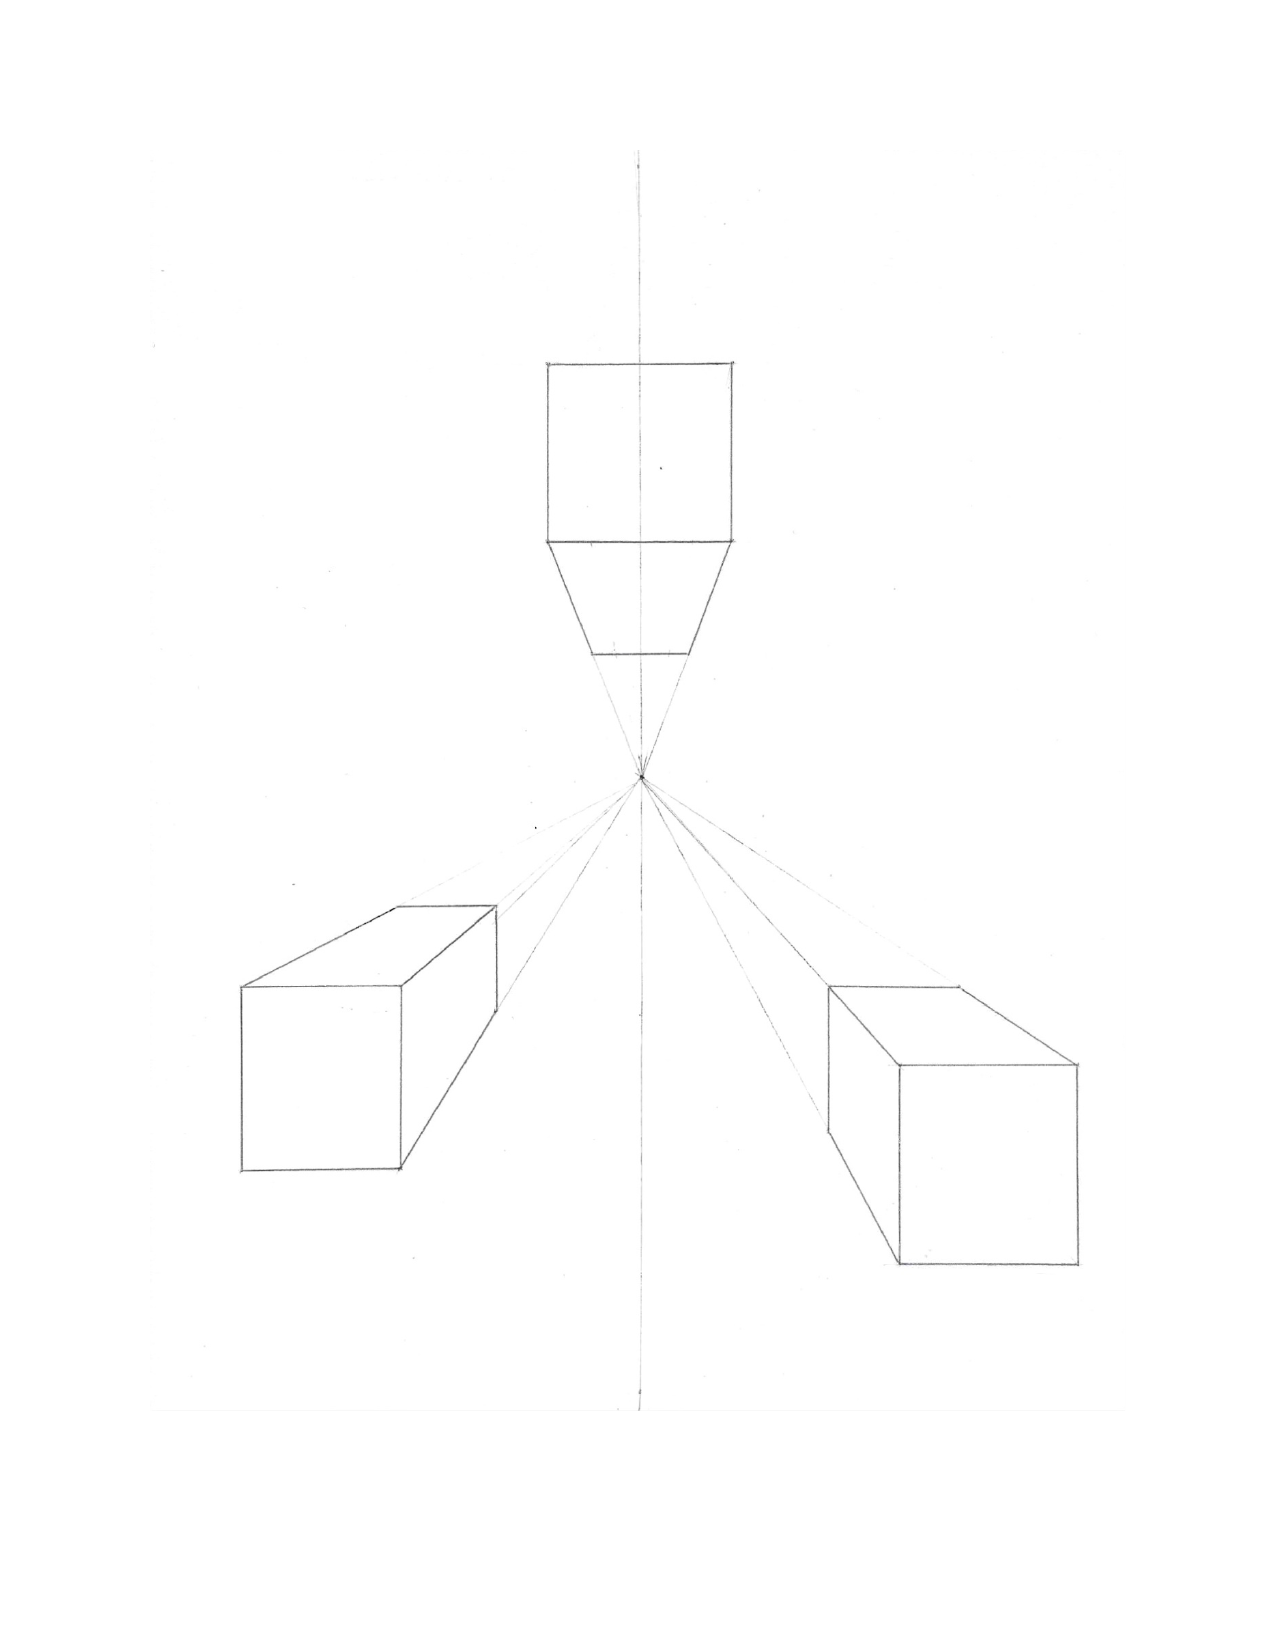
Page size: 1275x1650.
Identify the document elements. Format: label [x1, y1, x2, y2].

picture [150, 150, 1125, 1411]
